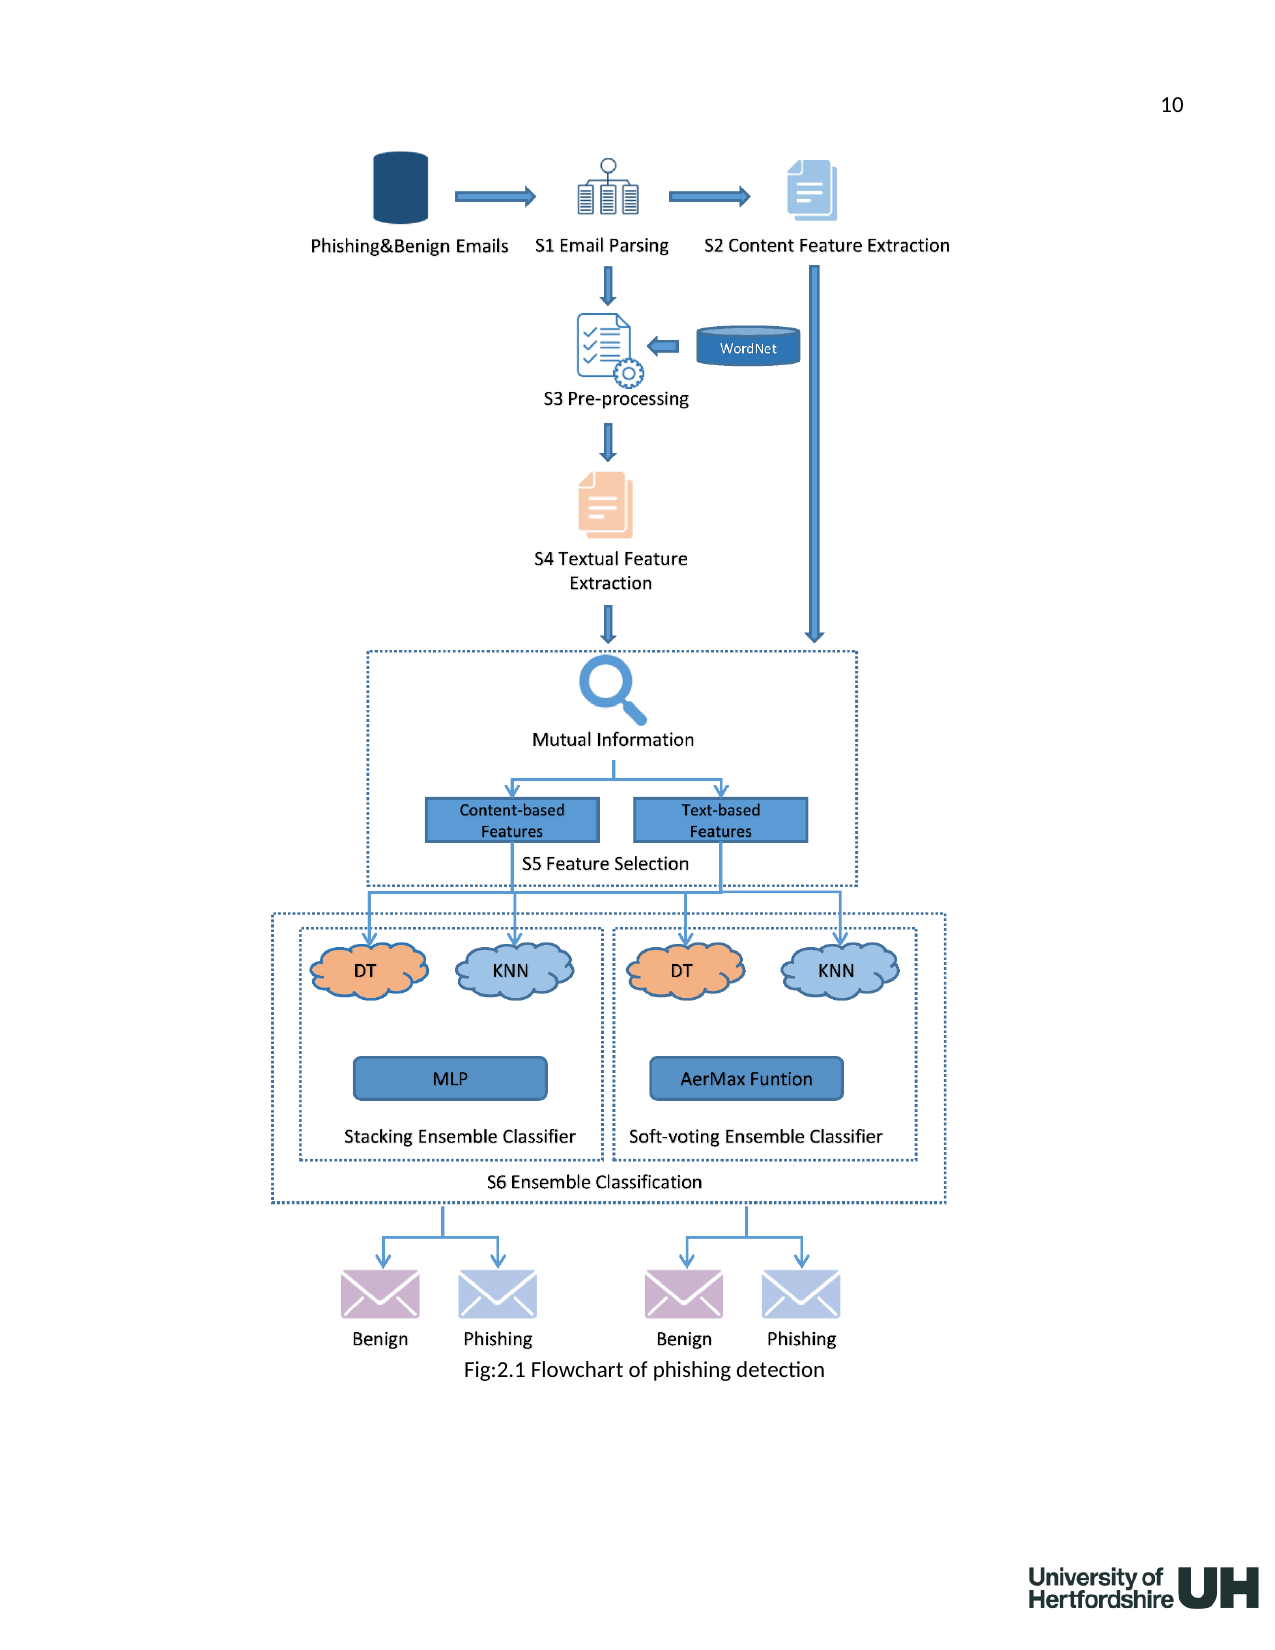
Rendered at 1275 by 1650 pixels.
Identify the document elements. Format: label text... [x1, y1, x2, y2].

text Fig:2.1 Flowchart of phishing detection [106, 1355, 1183, 1383]
picture [1029, 1567, 1259, 1609]
picture [256, 143, 957, 1355]
